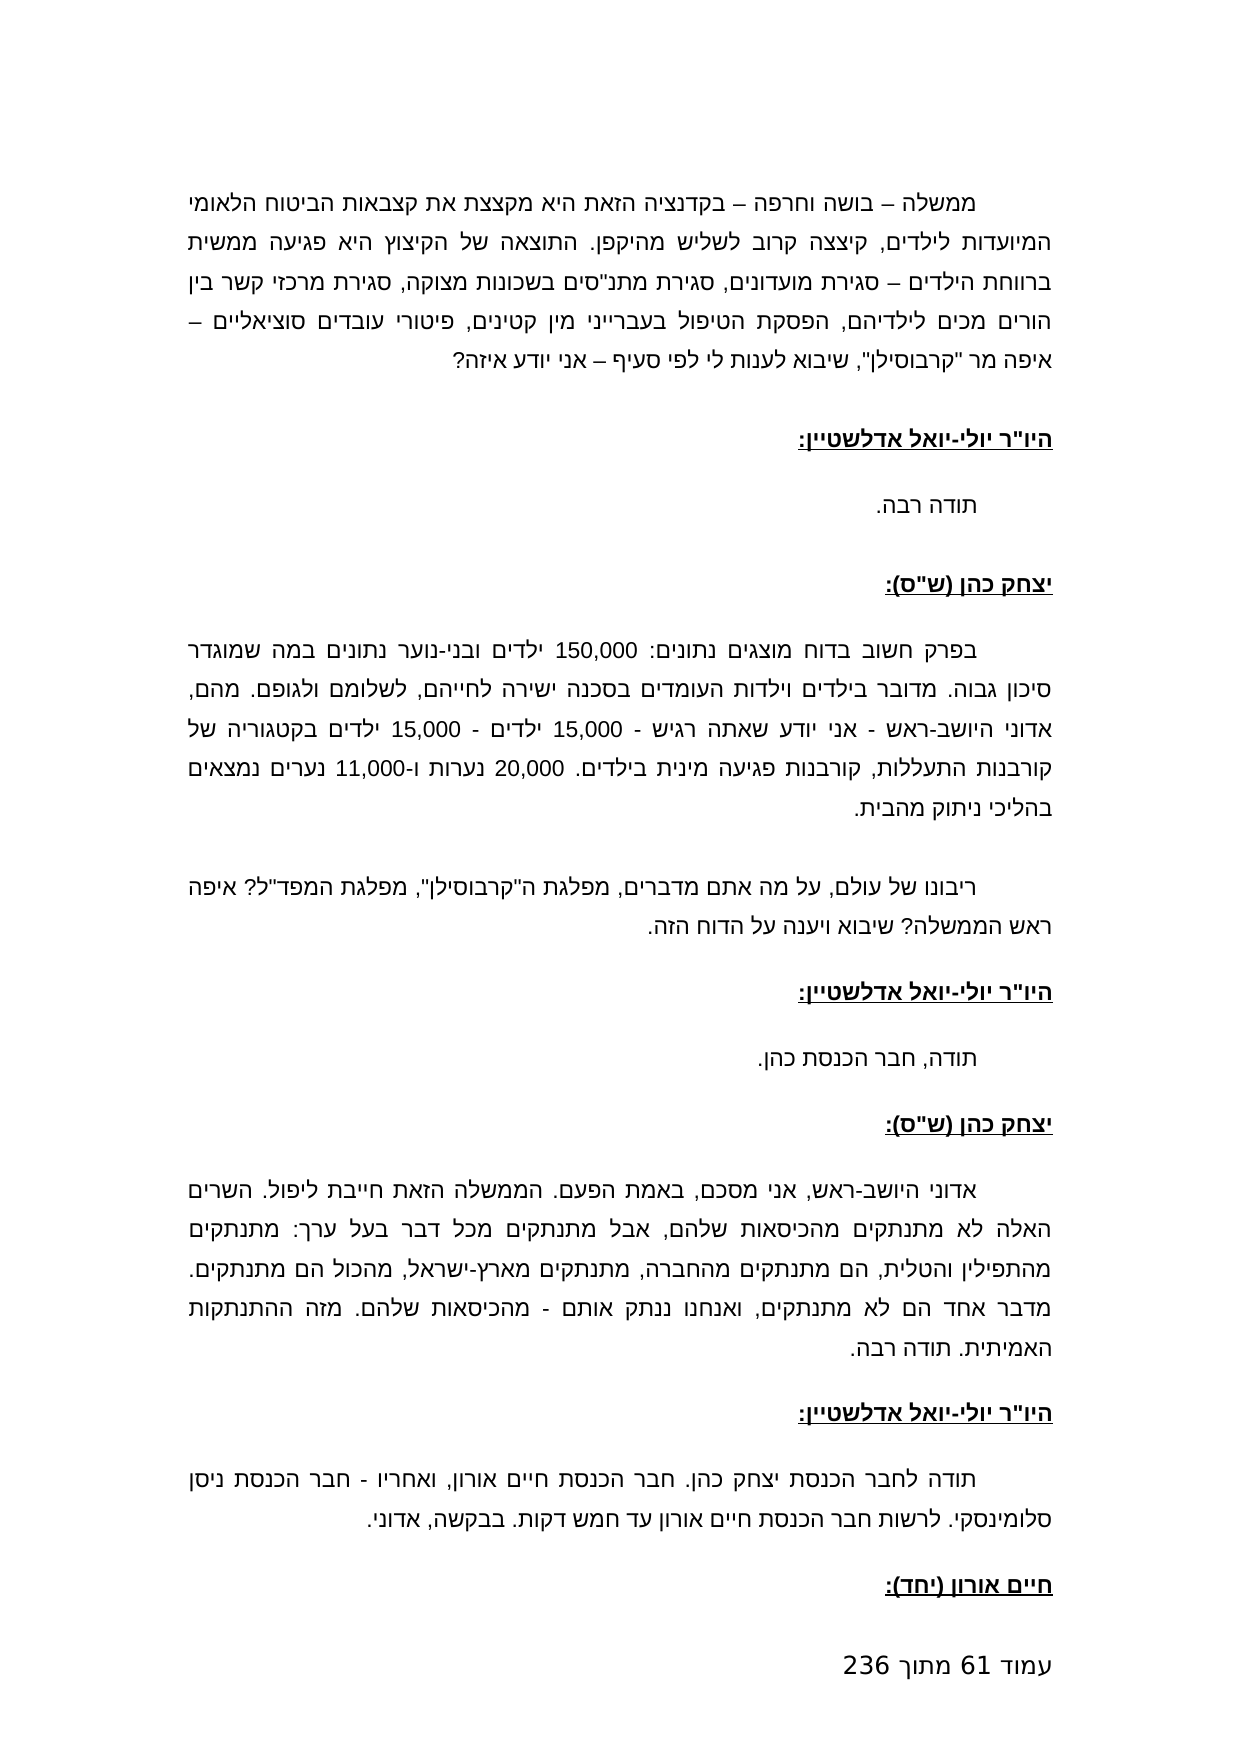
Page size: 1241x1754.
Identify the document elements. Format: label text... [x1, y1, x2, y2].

text תודה לחבר הכנסת יצחק כהן. חבר הכנסת חיים אורון, ואחריו - חבר הכנסת ניסן סלומינסקי. לרשות חבר הכנסת חיים אורון עד חמש דקות. בבקשה, אדוני. [187, 1466, 1053, 1532]
text יצחק כהן (ש"ס): [187, 1084, 1053, 1137]
text בפרק חשוב בדוח מוצגים נתונים: 150,000 ילדים ובני-נוער נתונים במה שמוגדר סיכון גבוה. מדובר בילדים וילדות העומדים בסכנה ישירה לחייהם, לשלומם ולגופם. מהם, אדוני היושב-ראש - אני יודע שאתה רגיש - 15,000 ילדים - 15,000 ילדים בקטגוריה של קורבנות התעללות, קורבנות פגיעה מינית בילדים. 20,000 נערות ו-11,000 נערים נמצאים בהליכי ניתוק מהבית. [187, 637, 1053, 821]
text אדוני היושב-ראש, אני מסכם, באמת הפעם. הממשלה הזאת חייבת ליפול. השרים האלה לא מתנתקים מהכיסאות שלהם, אבל מתנתקים מכל דבר בעל ערך: מתנתקים מהתפילין והטלית, הם מתנתקים מהחברה, מתנתקים מארץ-ישראל, מהכול הם מתנתקים. מדבר אחד הם לא מתנתקים, ואנחנו ננתק אותם - מהכיסאות שלהם. מזה ההתנתקות האמיתית. תודה רבה. [187, 1177, 1053, 1361]
text ממשלה – בושה וחרפה – בקדנציה הזאת היא מקצצת את קצבאות הביטוח הלאומי המיועדות לילדים, קיצצה קרוב לשליש מהיקפן. התוצאה של הקיצוץ היא פגיעה ממשית ברווחת הילדים – סגירת מועדונים, סגירת מתנ"סים בשכונות מצוקה, סגירת מרכזי קשר בין הורים מכים לילדיהם, הפסקת הטיפול בעברייני מין קטינים, פיטורי עובדים סוציאליים – איפה מר "קרבוסילן", שיבוא לענות לי לפי סעיף – אני יודע איזה? [187, 189, 1053, 374]
text היו"ר יולי-יואל אדלשטיין: [187, 426, 1053, 453]
text יצחק כהן (ש"ס): [187, 571, 1053, 597]
text תודה, חבר הכנסת כהן. [187, 1045, 1053, 1071]
text היו"ר יולי-יואל אדלשטיין: [187, 953, 1053, 1006]
text חיים אורון (יחד): [187, 1545, 1053, 1598]
text תודה רבה. [187, 492, 1053, 518]
text היו"ר יולי-יואל אדלשטיין: [187, 1374, 1053, 1427]
text ריבונו של עולם, על מה אתם מדברים, מפלגת ה"קרבוסילן", מפלגת המפד"ל? איפה ראש הממשלה? שיבוא ויענה על הדוח הזה. [187, 874, 1053, 940]
